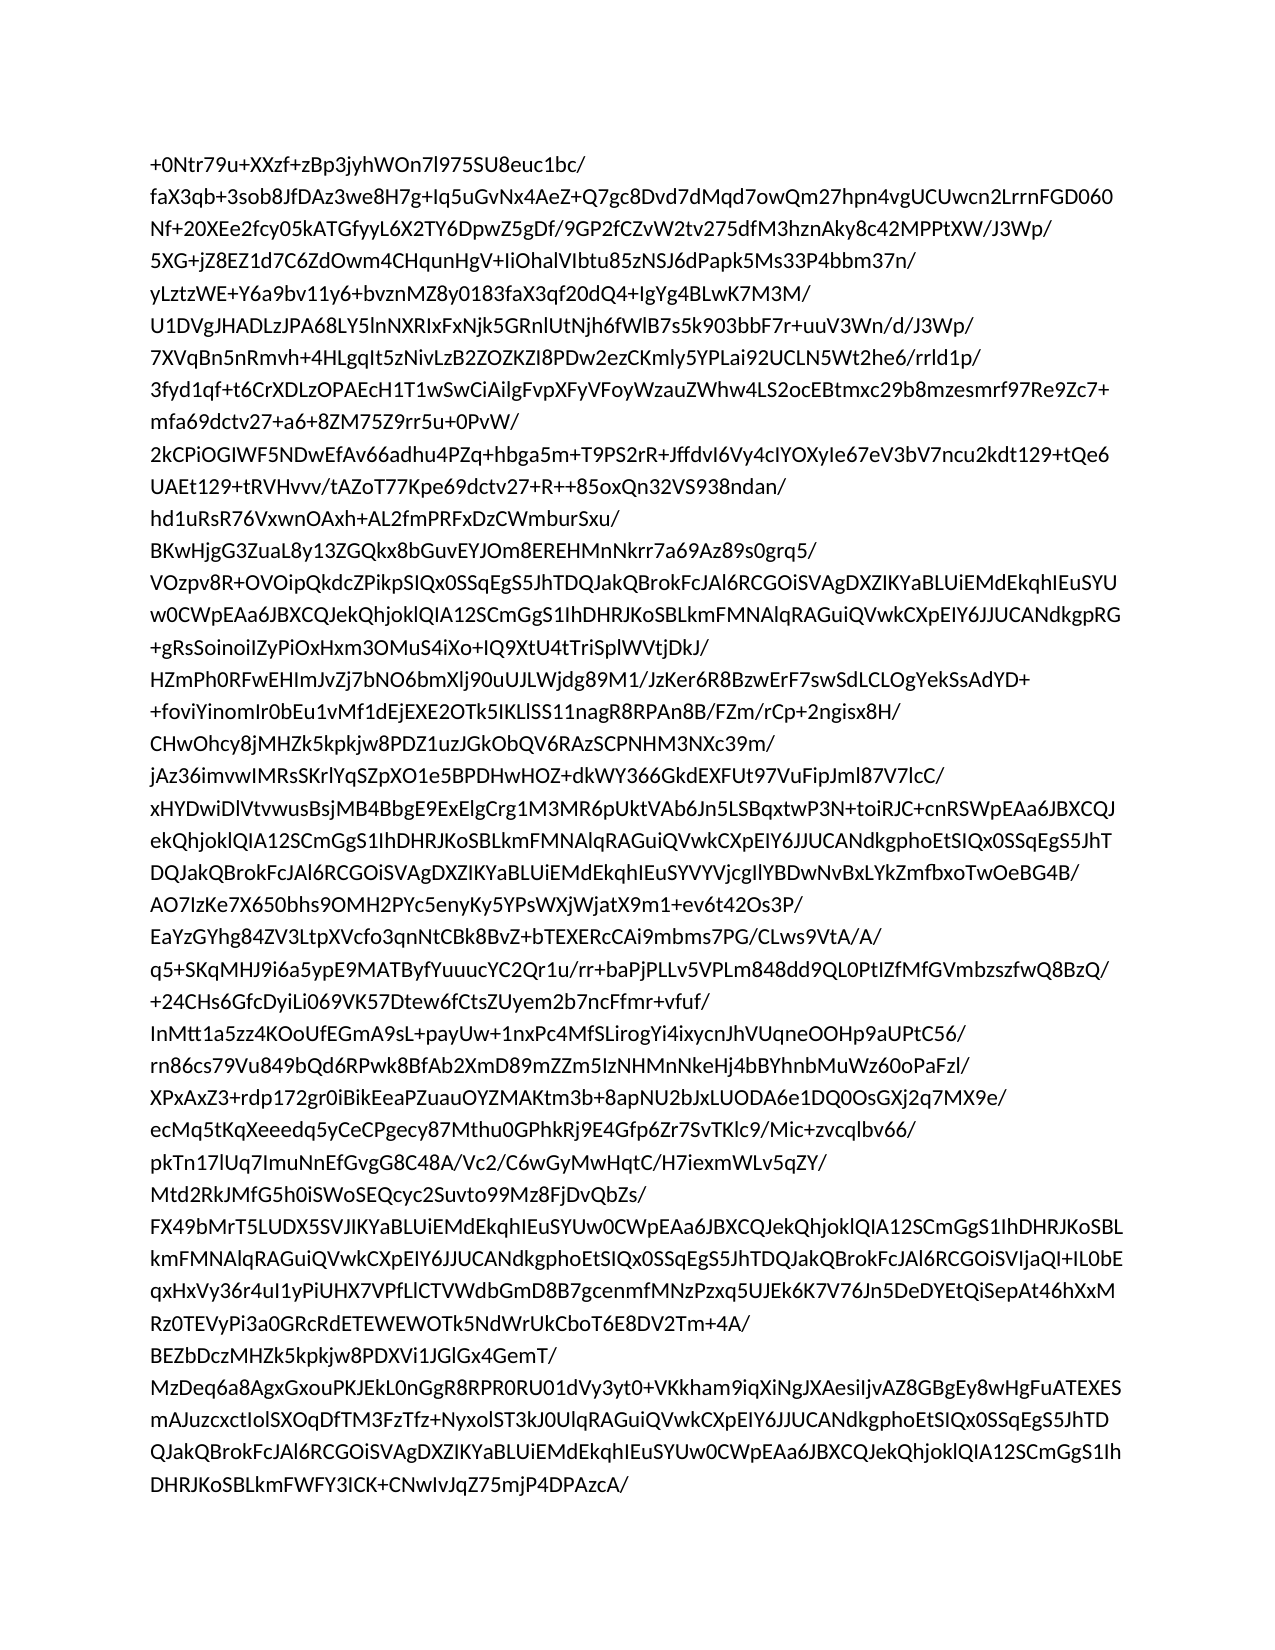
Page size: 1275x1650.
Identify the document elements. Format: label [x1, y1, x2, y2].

text [150, 150, 1125, 1498]
